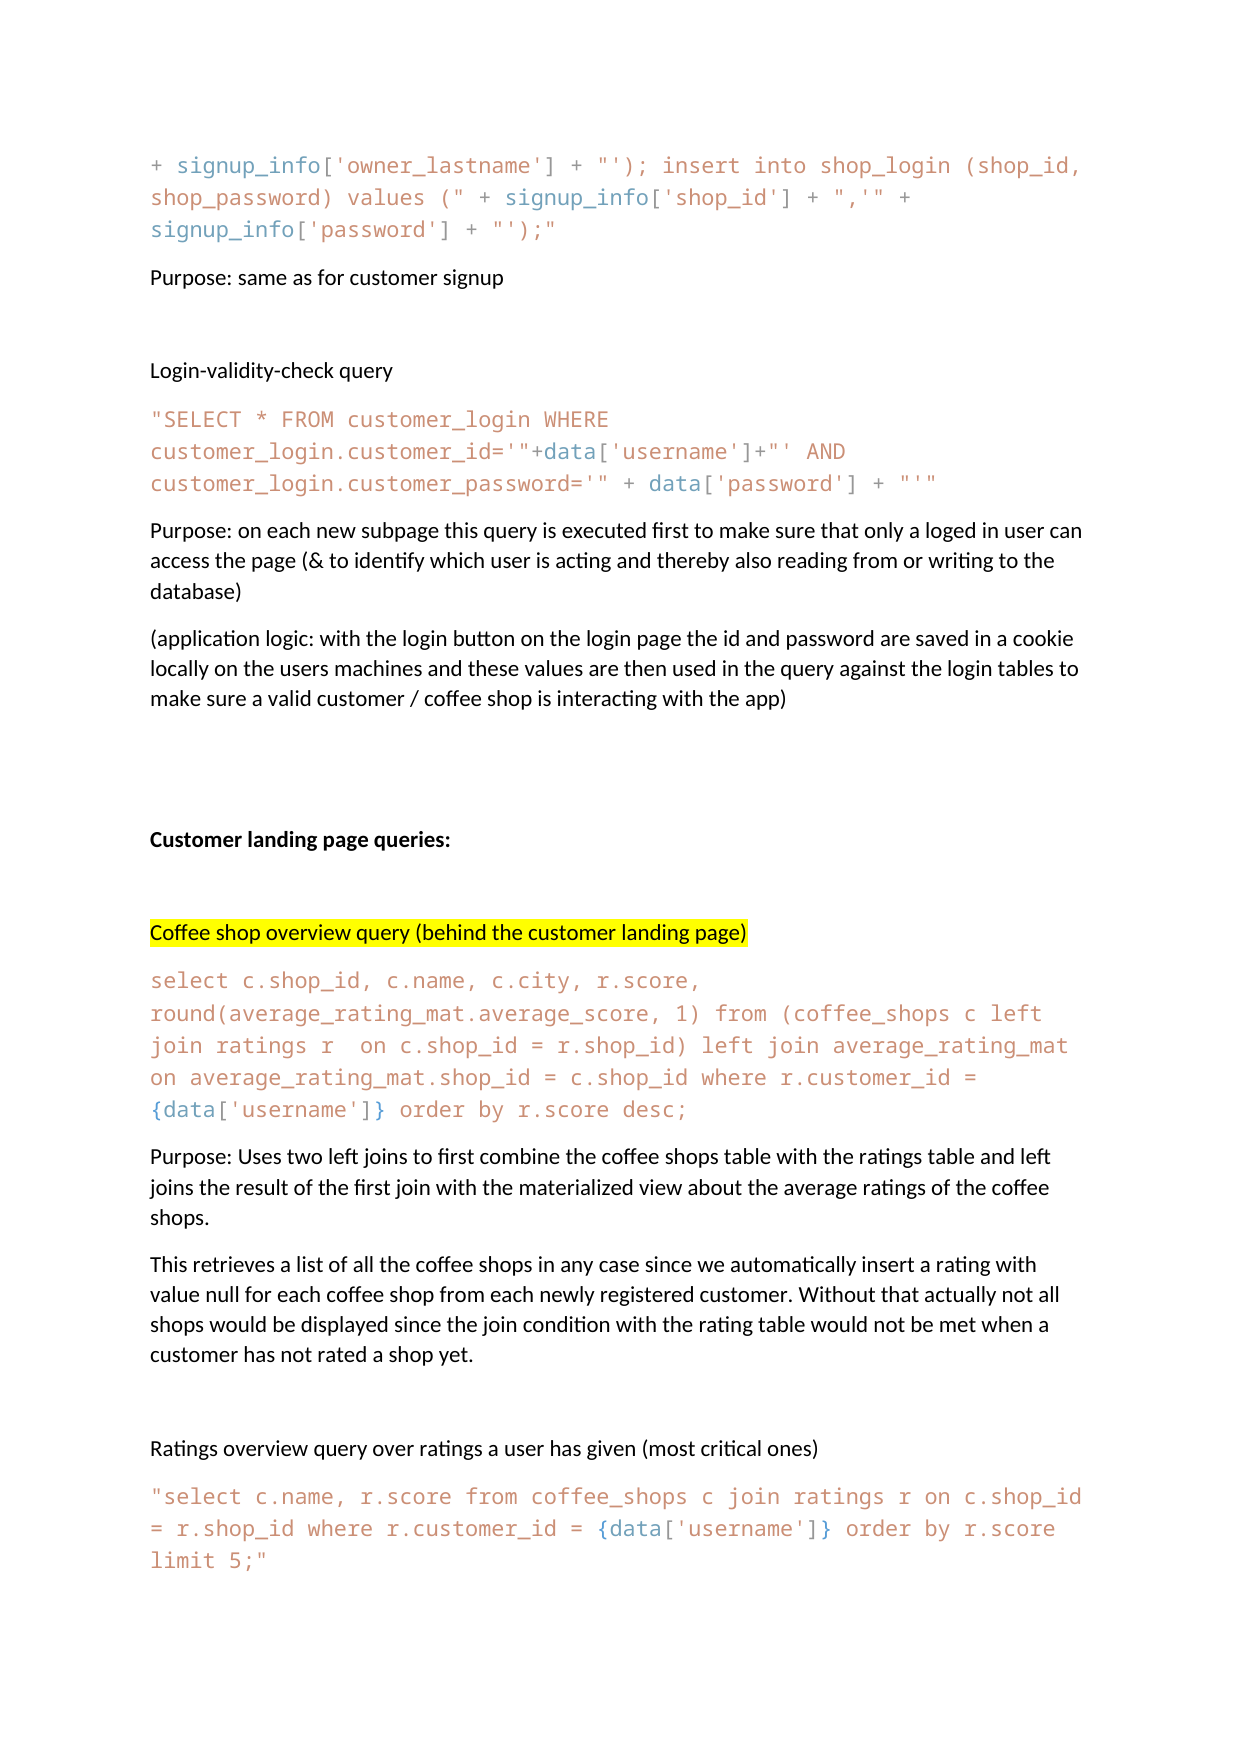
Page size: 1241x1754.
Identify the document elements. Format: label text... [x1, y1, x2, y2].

text (application logic: with the login button on the login page the id and password are saved in a cookie locally on the users machines and these values are then used in the query against the login tables to make sure a valid customer / coffee shop is interacting with the app) [150, 624, 1090, 712]
text select c.shop_id, c.name, c.city, r.score, round(average_rating_mat.average_score, 1) from (coffee_shops c left join ratings r on c.shop_id = r.shop_id) left join average_rating_mat on average_rating_mat.shop_id = c.shop_id where r.customer_id = {data['username']} order by r.score desc; [150, 965, 1090, 1123]
text Purpose: on each new subpage this query is executed first to make sure that only a loged in user can access the page (& to identify which user is acting and thereby also reading from or writing to the database) [150, 516, 1090, 605]
text Customer landing page queries: [150, 825, 1090, 853]
text Login-validity-check query [150, 357, 1090, 385]
text "select c.name, r.score from coffee_shops c join ratings r on c.shop_id = r.shop_id where r.customer_id = {data['username']} order by r.score limit 5;" [150, 1481, 1090, 1575]
text "SELECT * FROM customer_login WHERE customer_login.customer_id='"+data['username']+"' AND customer_login.customer_password='" + data['password'] + "'" [150, 403, 1090, 497]
text Ratings overview query over ratings a user has given (most critical ones) [150, 1434, 1090, 1462]
text Purpose: same as for customer signup [150, 263, 1090, 291]
text Coffee shop overview query (behind the customer landing page) [150, 918, 1090, 947]
